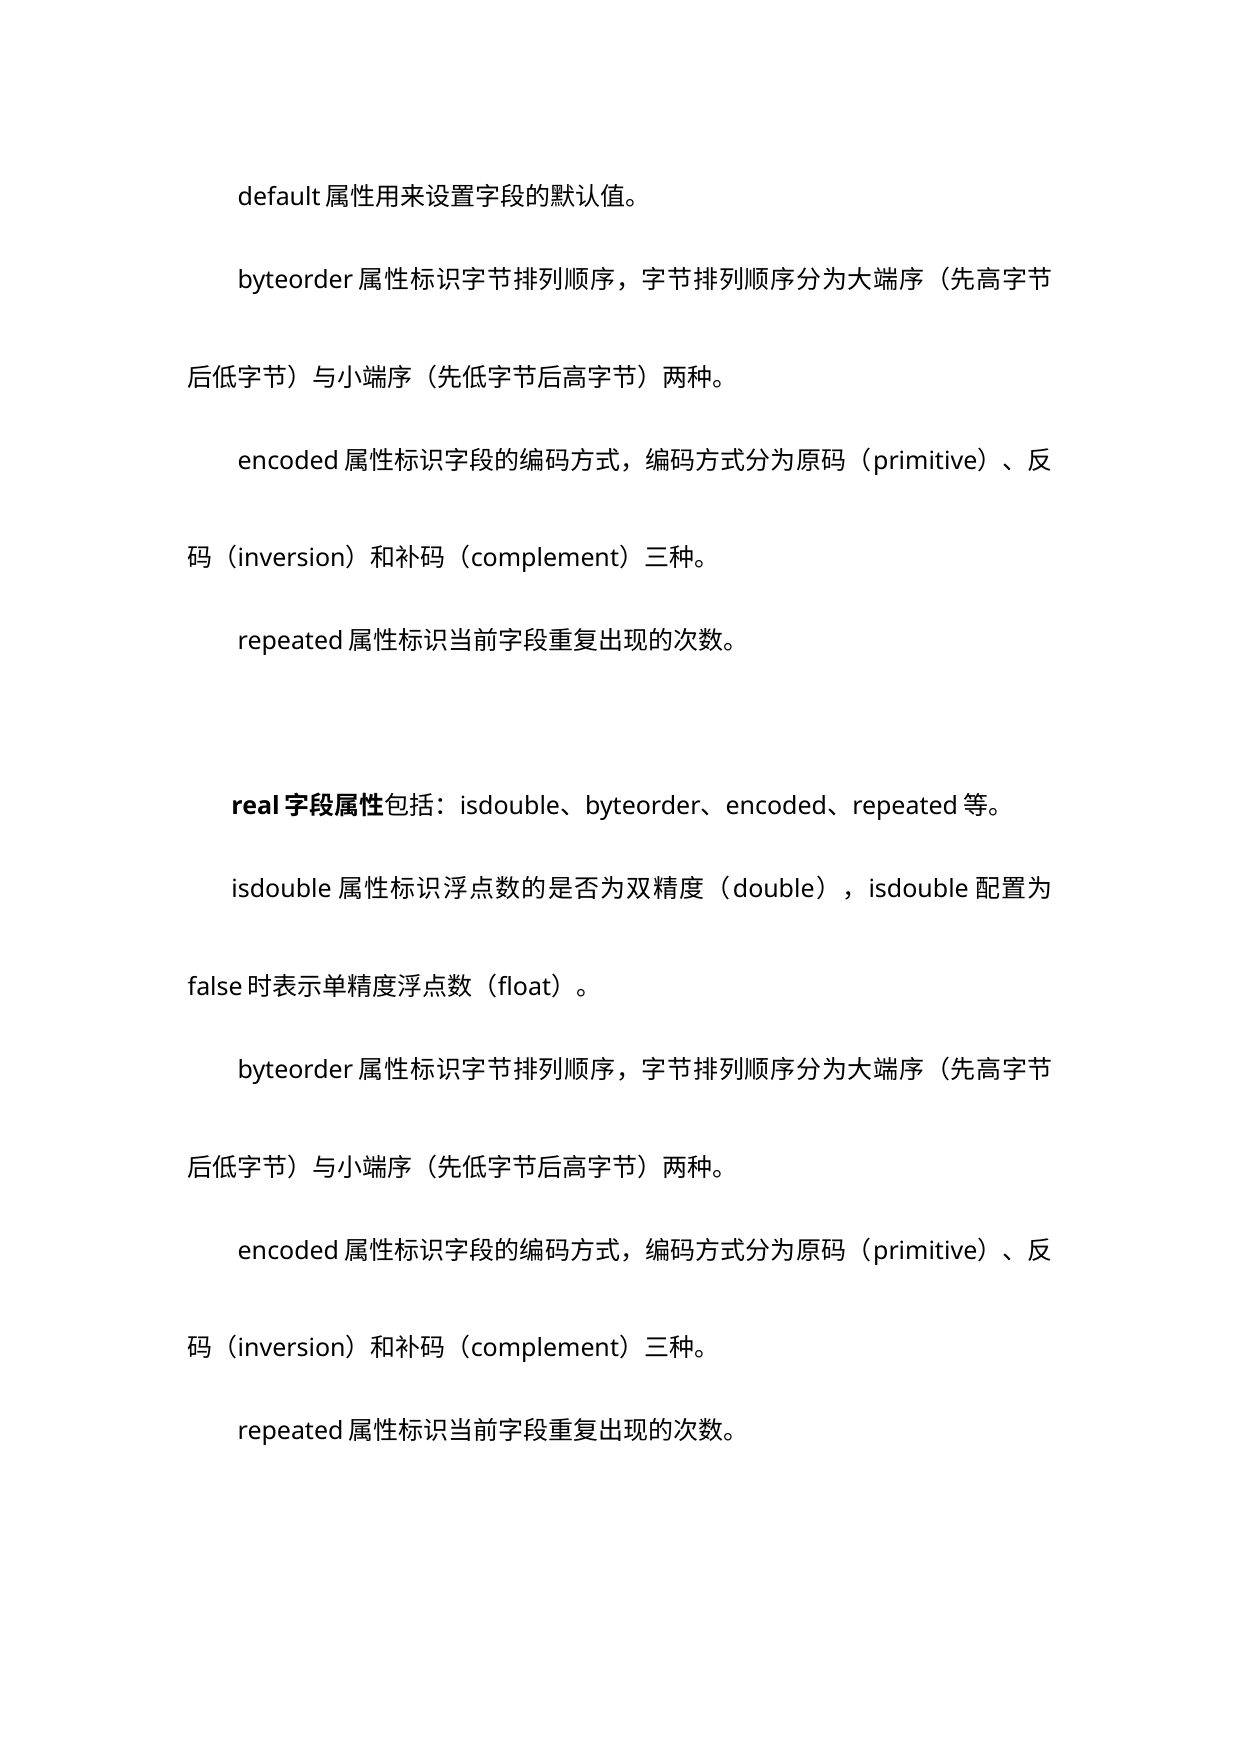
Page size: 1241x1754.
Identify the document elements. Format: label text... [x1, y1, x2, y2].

text encoded属性标识字段的编码方式，编码方式分为原码（primitive）、反码（inversion）和补码（complement）三种。 [187, 426, 1053, 588]
text encoded属性标识字段的编码方式，编码方式分为原码（primitive）、反码（inversion）和补码（complement）三种。 [187, 1216, 1053, 1378]
text isdouble属性标识浮点数的是否为双精度（double），isdouble配置为false时表示单精度浮点数（float）。 [187, 854, 1053, 1017]
text byteorder属性标识字节排列顺序，字节排列顺序分为大端序（先高字节后低字节）与小端序（先低字节后高字节）两种。 [187, 1035, 1053, 1198]
text repeated属性标识当前字段重复出现的次数。 [187, 1396, 1053, 1461]
text byteorder属性标识字节排列顺序，字节排列顺序分为大端序（先高字节后低字节）与小端序（先低字节后高字节）两种。 [187, 245, 1053, 408]
text default属性用来设置字段的默认值。 [187, 162, 1053, 227]
text repeated属性标识当前字段重复出现的次数。 [187, 606, 1053, 671]
text real字段属性包括：isdouble、byteorder、encoded、repeated等。 [187, 771, 1053, 836]
